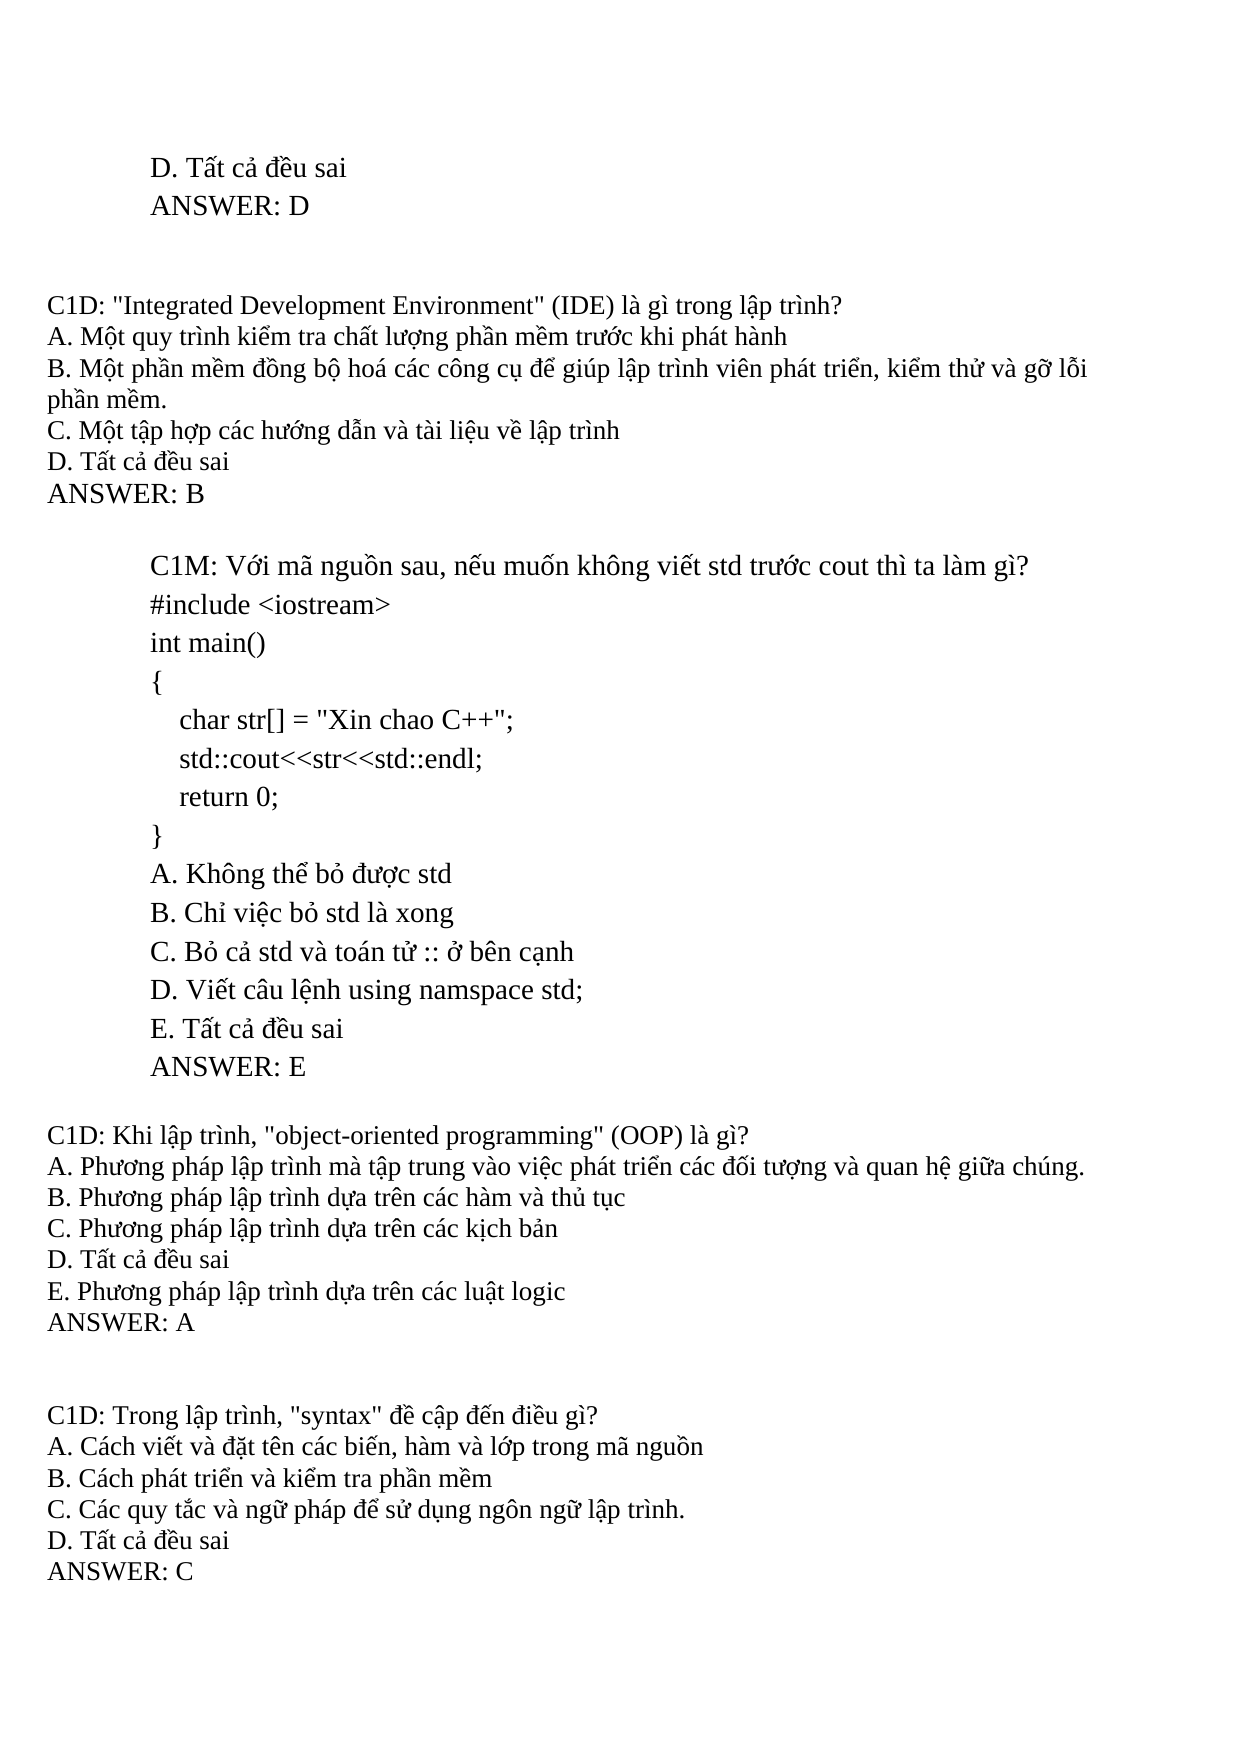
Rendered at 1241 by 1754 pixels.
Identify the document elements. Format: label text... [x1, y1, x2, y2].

text D. Viết câu lệnh using namspace std; [150, 972, 1090, 1006]
text C. Một tập hợp các hướng dẫn và tài liệu về lập trình [47, 414, 1090, 445]
text D. Tất cả đều sai [47, 1524, 1090, 1555]
text C1D: Trong lập trình, "syntax" đề cập đến điều gì? [47, 1399, 1090, 1431]
text ANSWER: B [47, 476, 1090, 510]
text B. Một phần mềm đồng bộ hoá các công cụ để giúp lập trình viên phát triển, kiểm thử và gỡ lỗi phần mềm. [47, 352, 1090, 414]
text A. Cách viết và đặt tên các biến, hàm và lớp trong mã nguồn [47, 1431, 1090, 1462]
text E. Phương pháp lập trình dựa trên các luật logic [47, 1275, 1090, 1306]
text D. Tất cả đều sai [47, 445, 1090, 476]
text C. Các quy tắc và ngữ pháp để sử dụng ngôn ngữ lập trình. [47, 1493, 1090, 1524]
text int main() [150, 625, 1090, 659]
text A. Một quy trình kiểm tra chất lượng phần mềm trước khi phát hành [47, 321, 1090, 352]
text C1D: "Integrated Development Environment" (IDE) là gì trong lập trình? [47, 289, 1090, 321]
text std::cout<<str<<std::endl; [150, 741, 1090, 774]
text } [150, 818, 1090, 852]
text ANSWER: C [47, 1555, 1090, 1586]
text ANSWER: D [150, 188, 1090, 222]
text A. Không thể bỏ được std [150, 857, 1090, 890]
text A. Phương pháp lập trình mà tập trung vào việc phát triển các đối tượng và quan hệ giữa chúng. [47, 1150, 1090, 1181]
text D. Tất cả đều sai [47, 1244, 1090, 1275]
text C. Phương pháp lập trình dựa trên các kịch bản [47, 1212, 1090, 1244]
text D. Tất cả đều sai [150, 150, 1090, 183]
text B. Cách phát triển và kiểm tra phần mềm [47, 1462, 1090, 1493]
text ANSWER: A [47, 1306, 1090, 1337]
text B. Chỉ việc bỏ std là xong [150, 895, 1090, 929]
text #include <iostream> [150, 587, 1090, 620]
text char str[] = "Xin chao C++"; [150, 702, 1090, 736]
text E. Tất cả đều sai [150, 1011, 1090, 1044]
text B. Phương pháp lập trình dựa trên các hàm và thủ tục [47, 1181, 1090, 1212]
text return 0; [150, 779, 1090, 813]
text { [150, 664, 1090, 697]
text C1M: Với mã nguồn sau, nếu muốn không viết std trước cout thì ta làm gì? [150, 548, 1090, 582]
text C1D: Khi lập trình, "object-oriented programming" (OOP) là gì? [47, 1119, 1090, 1150]
text ANSWER: E [150, 1049, 1090, 1083]
text C. Bỏ cả std và toán tử :: ở bên cạnh [150, 934, 1090, 967]
